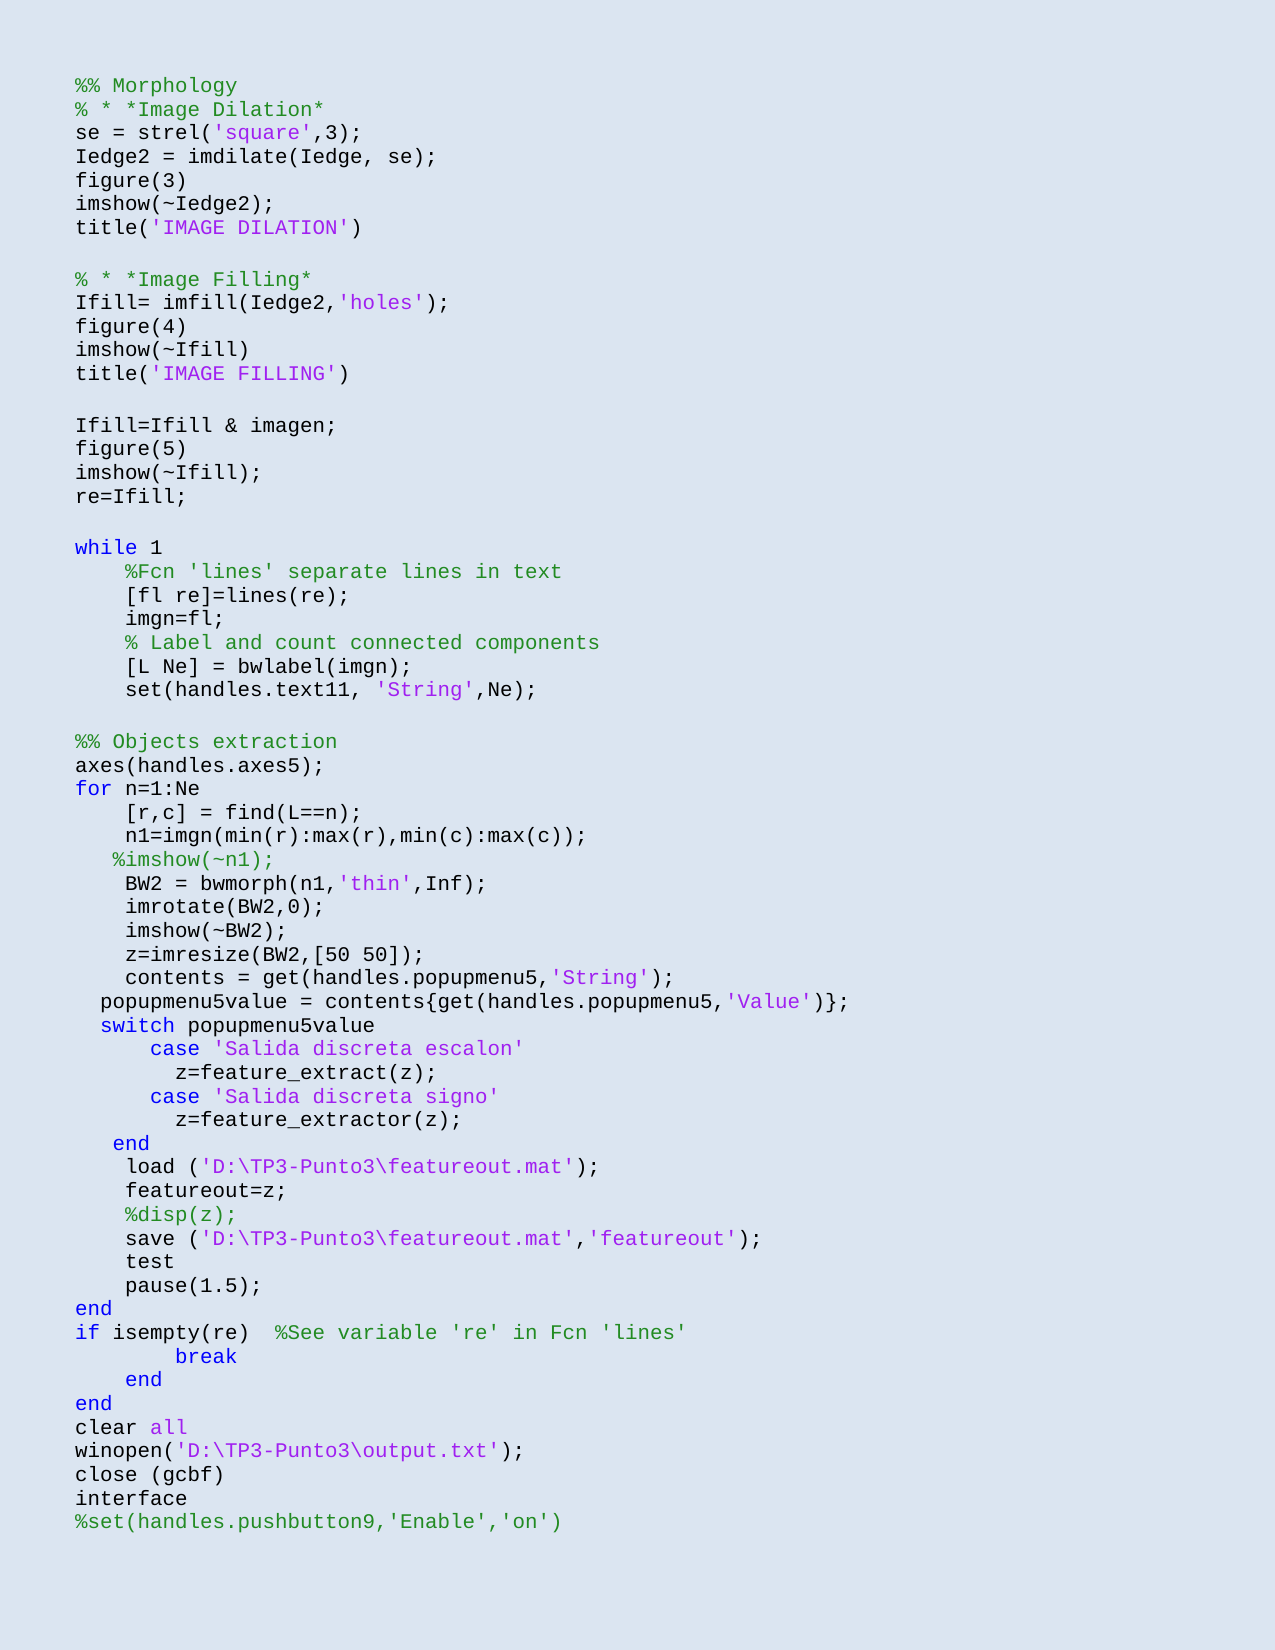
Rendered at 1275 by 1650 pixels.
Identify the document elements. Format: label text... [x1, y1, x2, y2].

text imshow(~Iedge2); [75, 193, 1200, 217]
text [fl re]=lines(re); [75, 585, 1200, 608]
text %% Objects extraction [75, 731, 1200, 754]
text Ifill= imfill(Iedge2,'holes'); [75, 292, 1200, 316]
text figure(3) [75, 169, 1200, 193]
text pause(1.5); [75, 1275, 1200, 1298]
text imshow(~Ifill); [75, 462, 1200, 486]
text test [75, 1251, 1200, 1275]
text for n=1:Ne [75, 778, 1200, 802]
text imshow(~Ifill) [75, 339, 1200, 363]
text close (gcbf) [75, 1464, 1200, 1488]
text %imshow(~n1); [75, 849, 1200, 873]
text popupmenu5value = contents{get(handles.popupmenu5,'Value')}; [75, 991, 1200, 1015]
text BW2 = bwmorph(n1,'thin',Inf); [75, 873, 1200, 896]
text imgn=fl; [75, 608, 1200, 632]
text imshow(~BW2); [75, 920, 1200, 944]
text z=feature_extractor(z); [75, 1109, 1200, 1133]
text % Label and count connected components [75, 632, 1200, 656]
text figure(5) [75, 438, 1200, 462]
text title('IMAGE FILLING') [75, 363, 1200, 387]
text %Fcn 'lines' separate lines in text [75, 561, 1200, 585]
text end [75, 1133, 1200, 1157]
text set(handles.text11, 'String',Ne); [75, 679, 1200, 703]
text % * *Image Dilation* [75, 99, 1200, 122]
text case 'Salida discreta escalon' [75, 1038, 1200, 1062]
text end [75, 1393, 1200, 1417]
text end [75, 1369, 1200, 1393]
text z=feature_extract(z); [75, 1062, 1200, 1086]
text [r,c] = find(L==n); [75, 802, 1200, 826]
text %set(handles.pushbutton9,'Enable','on') [75, 1511, 1200, 1535]
text n1=imgn(min(r):max(r),min(c):max(c)); [75, 826, 1200, 849]
text se = strel('square',3); [75, 122, 1200, 146]
text title('IMAGE DILATION') [75, 217, 1200, 241]
text winopen('D:\TP3-Punto3\output.txt'); [75, 1440, 1200, 1464]
text Ifill=Ifill & imagen; [75, 415, 1200, 438]
text featureout=z; [75, 1180, 1200, 1204]
text interface [75, 1488, 1200, 1511]
text axes(handles.axes5); [75, 754, 1200, 778]
text if isempty(re) %See variable 're' in Fcn 'lines' [75, 1322, 1200, 1346]
text % * *Image Filling* [75, 268, 1200, 292]
text end [75, 1298, 1200, 1322]
text %disp(z); [75, 1204, 1200, 1227]
text switch popupmenu5value [75, 1015, 1200, 1038]
text Iedge2 = imdilate(Iedge, se); [75, 146, 1200, 169]
text imrotate(BW2,0); [75, 896, 1200, 920]
text break [75, 1346, 1200, 1369]
text [L Ne] = bwlabel(imgn); [75, 656, 1200, 679]
text z=imresize(BW2,[50 50]); [75, 944, 1200, 967]
text re=Ifill; [75, 486, 1200, 509]
text load ('D:\TP3-Punto3\featureout.mat'); [75, 1157, 1200, 1180]
text save ('D:\TP3-Punto3\featureout.mat','featureout'); [75, 1227, 1200, 1251]
text case 'Salida discreta signo' [75, 1086, 1200, 1109]
text figure(4) [75, 316, 1200, 339]
text clear all [75, 1417, 1200, 1440]
text %% Morphology [75, 75, 1200, 99]
text while 1 [75, 537, 1200, 561]
text contents = get(handles.popupmenu5,'String'); [75, 967, 1200, 991]
